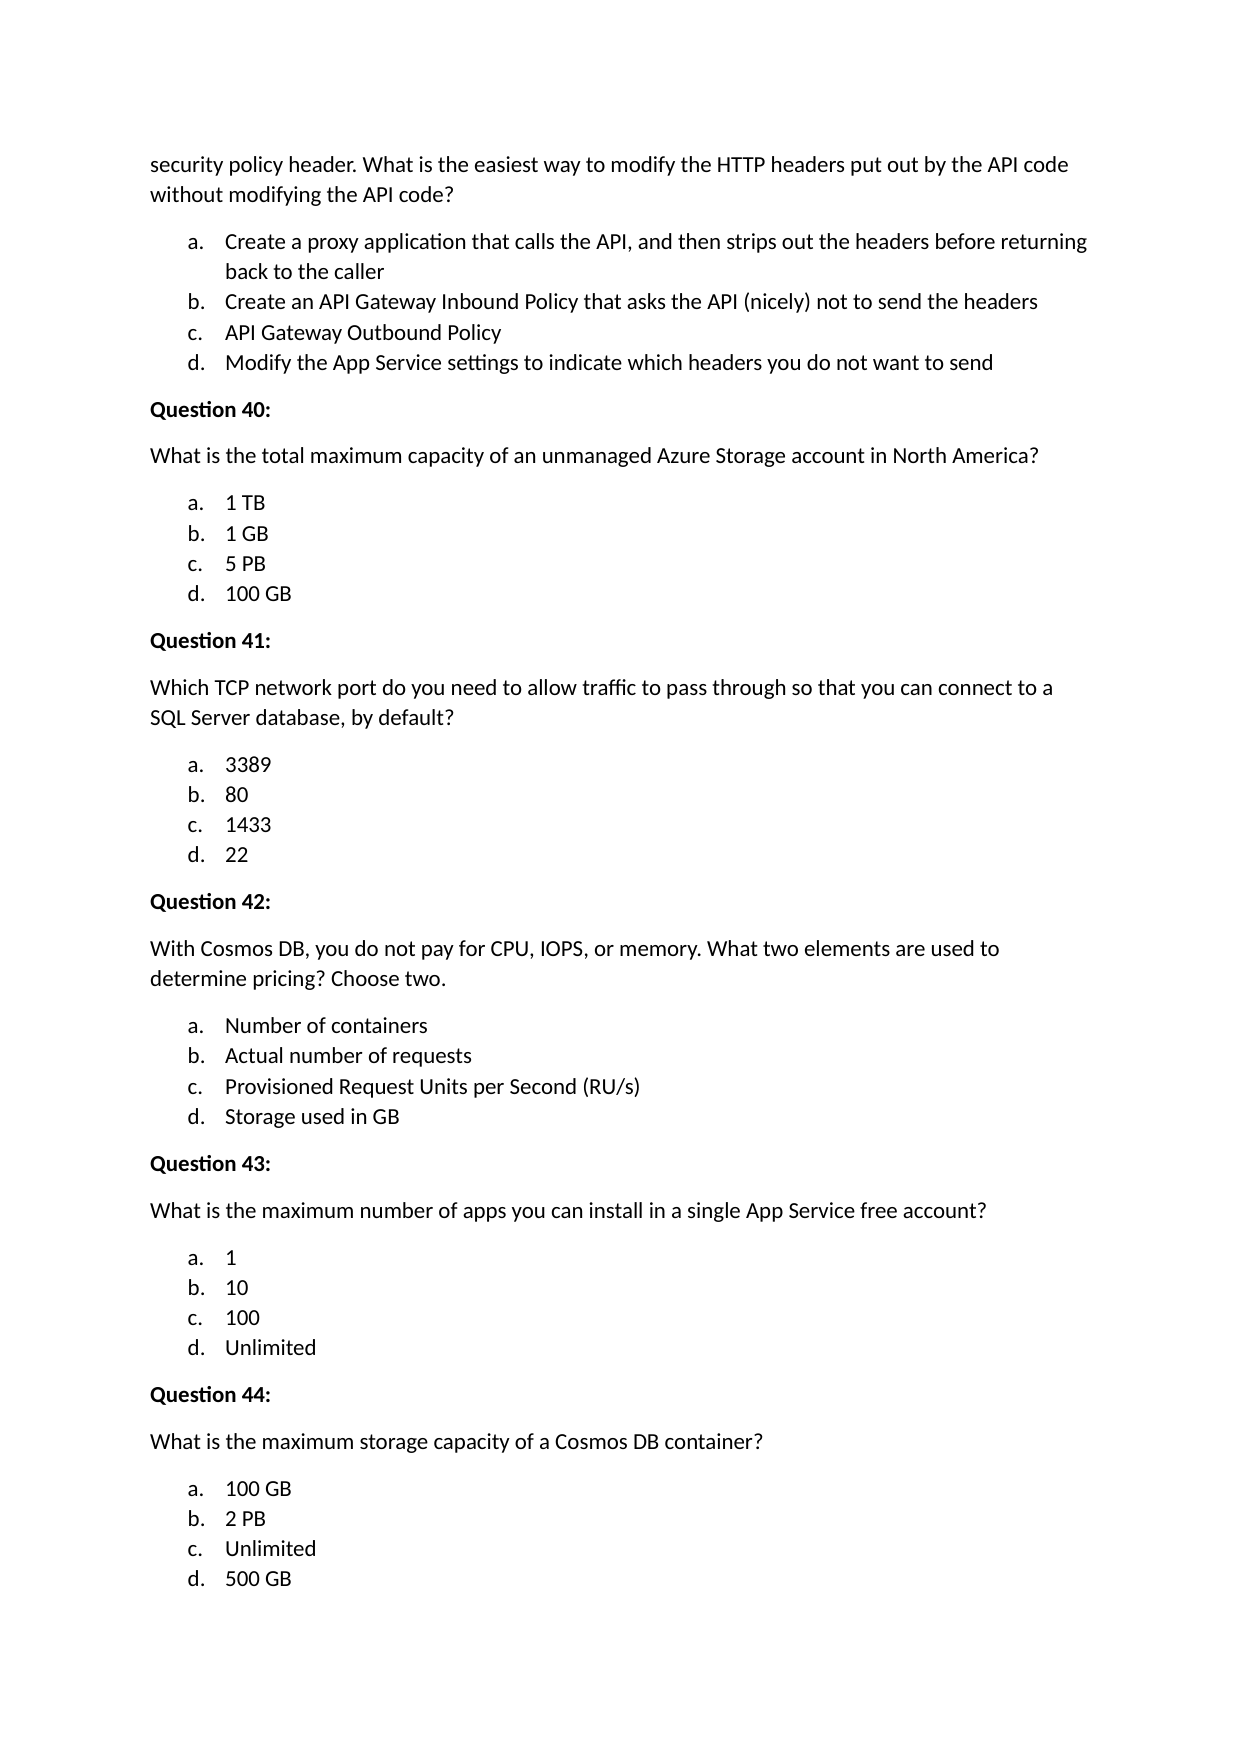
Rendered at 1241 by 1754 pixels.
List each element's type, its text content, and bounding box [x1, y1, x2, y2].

list Modify the App Service settings to indicate which headers you do not want to send [187, 348, 1090, 376]
list 100 GB [187, 579, 1090, 607]
list 5 PB [187, 549, 1090, 577]
list 1433 [187, 810, 1090, 838]
list Create a proxy application that calls the API, and then strips out the headers before returning back to the caller [187, 227, 1090, 285]
text With Cosmos DB, you do not pay for CPU, IOPS, or memory. What two elements are used to determine pricing? Choose two. [150, 934, 1090, 993]
list Provisioned Request Units per Second (RU/s) [187, 1072, 1090, 1100]
text Question 44: [150, 1380, 1090, 1408]
list 1 [187, 1243, 1090, 1271]
list 3389 [187, 750, 1090, 778]
list 80 [187, 780, 1090, 808]
list 2 PB [187, 1504, 1090, 1532]
list 100 GB [187, 1474, 1090, 1502]
list 1 GB [187, 519, 1090, 547]
list API Gateway Outbound Policy [187, 318, 1090, 346]
list Create an API Gateway Inbound Policy that asks the API (nicely) not to send the headers [187, 287, 1090, 316]
list Number of containers [187, 1011, 1090, 1039]
list 100 [187, 1303, 1090, 1331]
text Which TCP network port do you need to allow traffic to pass through so that you can connect to a SQL Server database, by default? [150, 673, 1090, 731]
text Question 42: [150, 887, 1090, 916]
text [150, 150, 1090, 208]
text What is the maximum number of apps you can install in a single App Service free account? [150, 1196, 1090, 1224]
text What is the total maximum capacity of an unmanaged Azure Storage account in North America? [150, 442, 1090, 470]
list Unlimited [187, 1333, 1090, 1361]
list Unlimited [187, 1534, 1090, 1562]
list 10 [187, 1273, 1090, 1301]
text Question 41: [150, 626, 1090, 654]
text Question 43: [150, 1149, 1090, 1177]
list 22 [187, 841, 1090, 869]
text Question 40: [150, 395, 1090, 423]
text What is the maximum storage capacity of a Cosmos DB container? [150, 1427, 1090, 1455]
list 500 GB [187, 1564, 1090, 1593]
list Storage used in GB [187, 1102, 1090, 1130]
list 1 TB [187, 488, 1090, 517]
list Actual number of requests [187, 1042, 1090, 1070]
